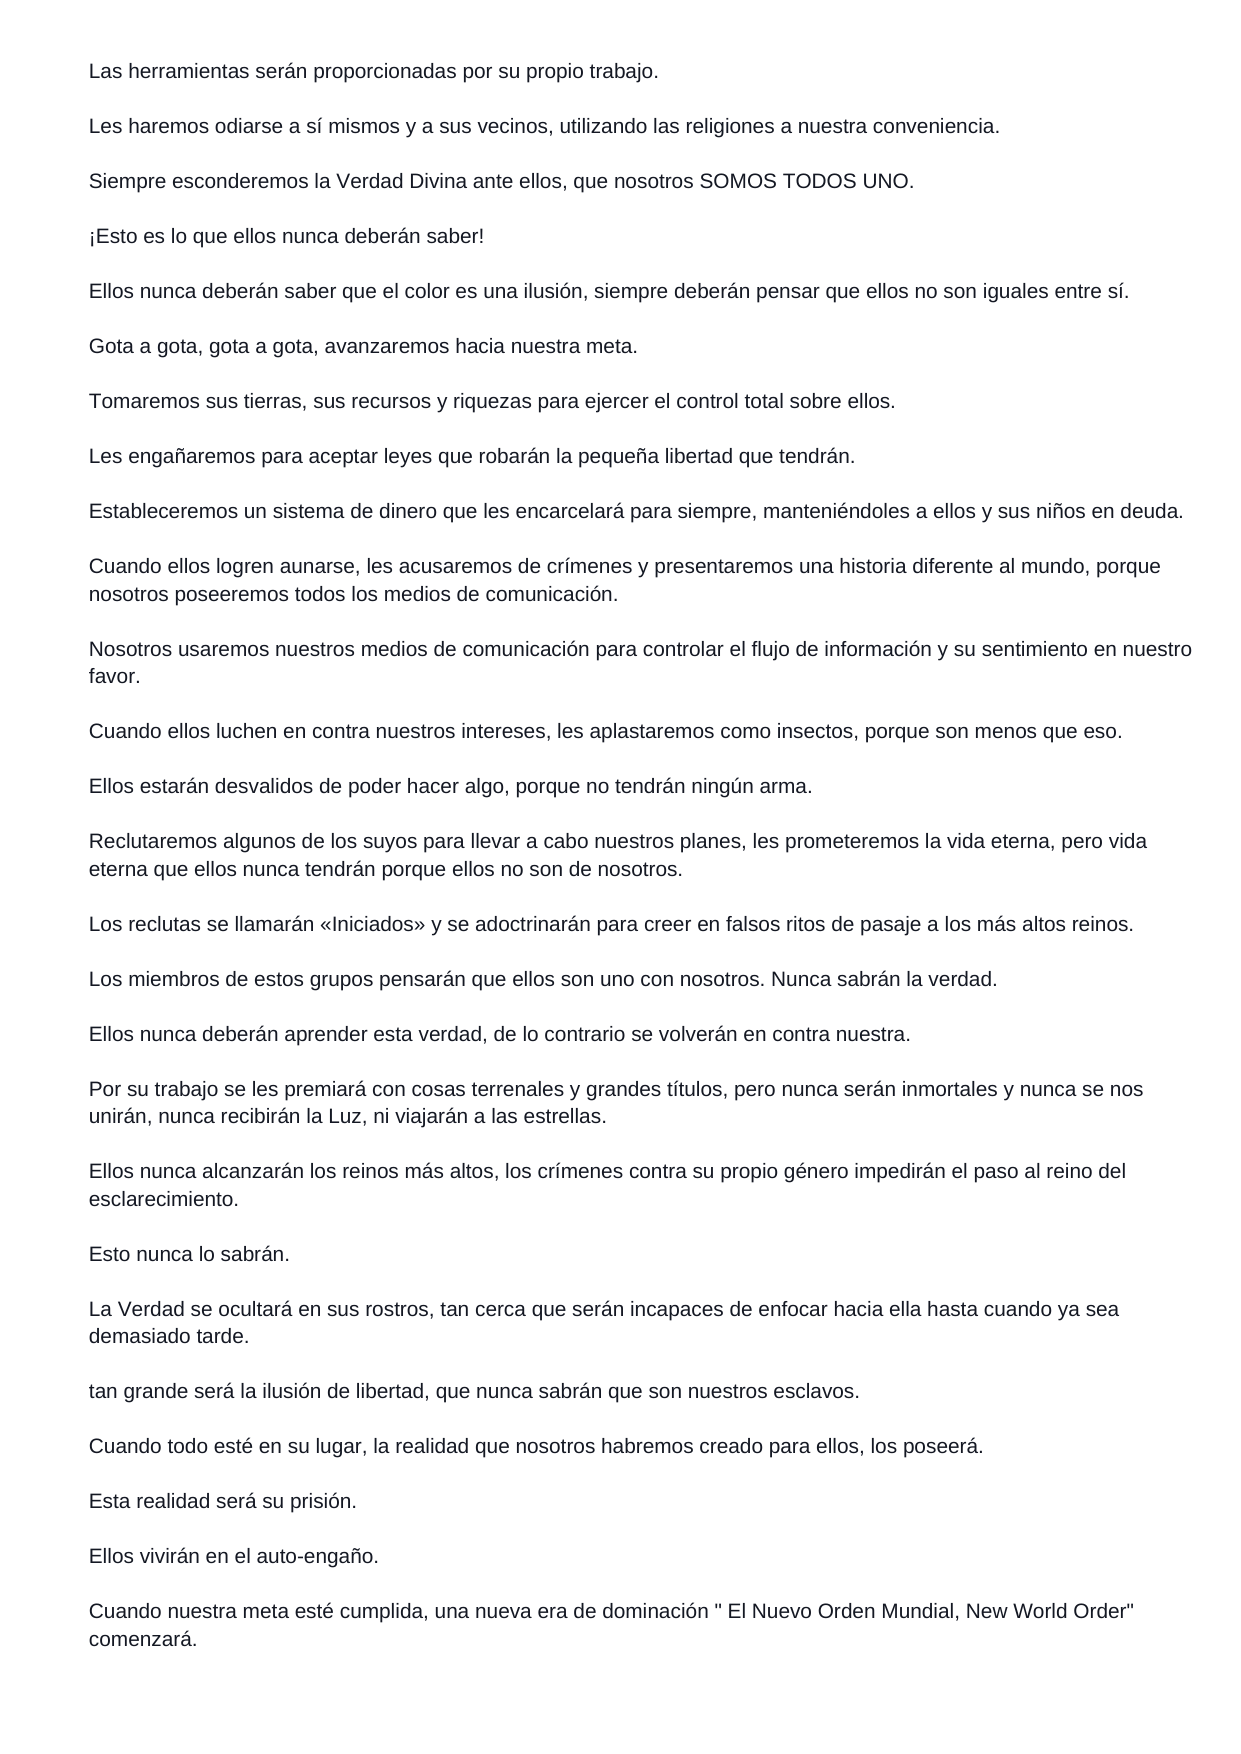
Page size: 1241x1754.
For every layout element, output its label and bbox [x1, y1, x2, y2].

text [89, 59, 1196, 1651]
